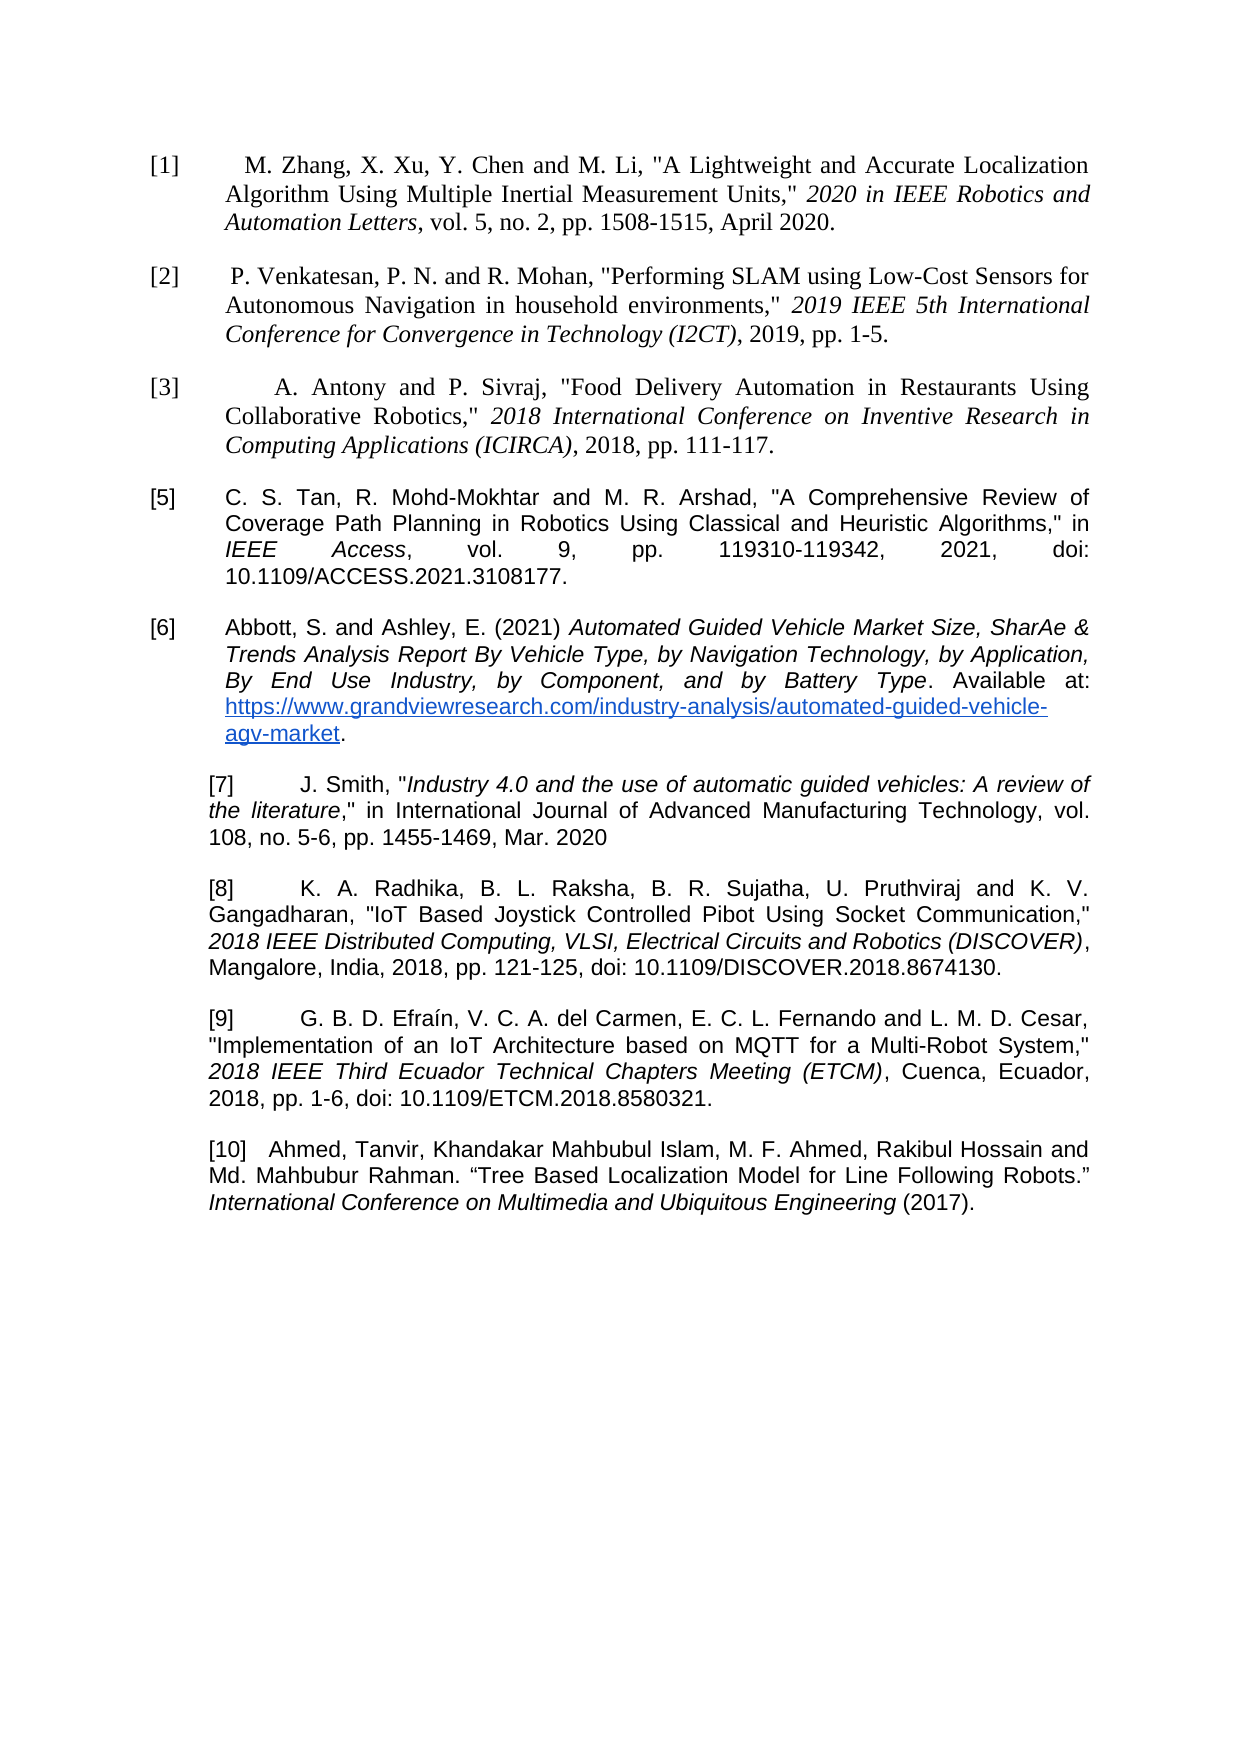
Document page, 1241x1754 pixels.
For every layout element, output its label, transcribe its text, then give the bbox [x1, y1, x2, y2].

text [8] K. A. Radhika, B. L. Raksha, B. R. Sujatha, U. Pruthviraj and K. V. Gangadharan, "IoT Based Joystick Controlled Pibot Using Socket Communication," 2018 IEEE Distributed Computing, VLSI, Electrical Circuits and Robotics (DISCOVER), Mangalore, India, 2018, pp. 121-125, doi: 10.1109/DISCOVER.2018.8674130. [208, 875, 1090, 980]
text [2] P. Venkatesan, P. N. and R. Mohan, "Performing SLAM using Low-Cost Sensors for Autonomous Navigation in household environments," 2019 IEEE 5th International Conference for Convergence in Technology (I2CT), 2019, pp. 1-5. [150, 261, 1090, 347]
text [3] A. Antony and P. Sivraj, "Food Delivery Automation in Restaurants Using Collaborative Robotics," 2018 International Conference on Inventive Research in Computing Applications (ICIRCA), 2018, pp. 111-117. [150, 372, 1090, 459]
text [1] M. Zhang, X. Xu, Y. Chen and M. Li, "A Lightweight and Accurate Localization Algorithm Using Multiple Inertial Measurement Units," 2020 in IEEE Robotics and Automation Letters, vol. 5, no. 2, pp. 1508-1515, April 2020. [150, 150, 1090, 236]
text [6] Abbott, S. and Ashley, E. (2021) Automated Guided Vehicle Market Size, SharAe & Trends Analysis Report By Vehicle Type, by Navigation Technology, by Application, By End Use Industry, by Component, and by Battery Type. Available at: https://www.grandviewresearch.com/industry-analysis/automated-guided-vehicle-agv-market. [150, 614, 1090, 746]
text [10] Ahmed, Tanvir, Khandakar Mahbubul Islam, M. F. Ahmed, Rakibul Hossain and Md. Mahbubur Rahman. “Tree Based Localization Model for Line Following Robots.” International Conference on Multimedia and Ubiquitous Engineering (2017). [208, 1136, 1090, 1215]
text [7] J. Smith, "Industry 4.0 and the use of automatic guided vehicles: A review of the literature," in International Journal of Advanced Manufacturing Technology, vol. 108, no. 5-6, pp. 1455-1469, Mar. 2020 [208, 771, 1090, 850]
text [5] C. S. Tan, R. Mohd-Mokhtar and M. R. Arshad, "A Comprehensive Review of Coverage Path Planning in Robotics Using Classical and Heuristic Algorithms," in IEEE Access, vol. 9, pp. 119310-119342, 2021, doi: 10.1109/ACCESS.2021.3108177. [150, 484, 1090, 589]
text [9] G. B. D. Efraín, V. C. A. del Carmen, E. C. L. Fernando and L. M. D. Cesar, "Implementation of an IoT Architecture based on MQTT for a Multi-Robot System," 2018 IEEE Third Ecuador Technical Chapters Meeting (ETCM), Cuenca, Ecuador, 2018, pp. 1-6, doi: 10.1109/ETCM.2018.8580321. [208, 1005, 1090, 1111]
